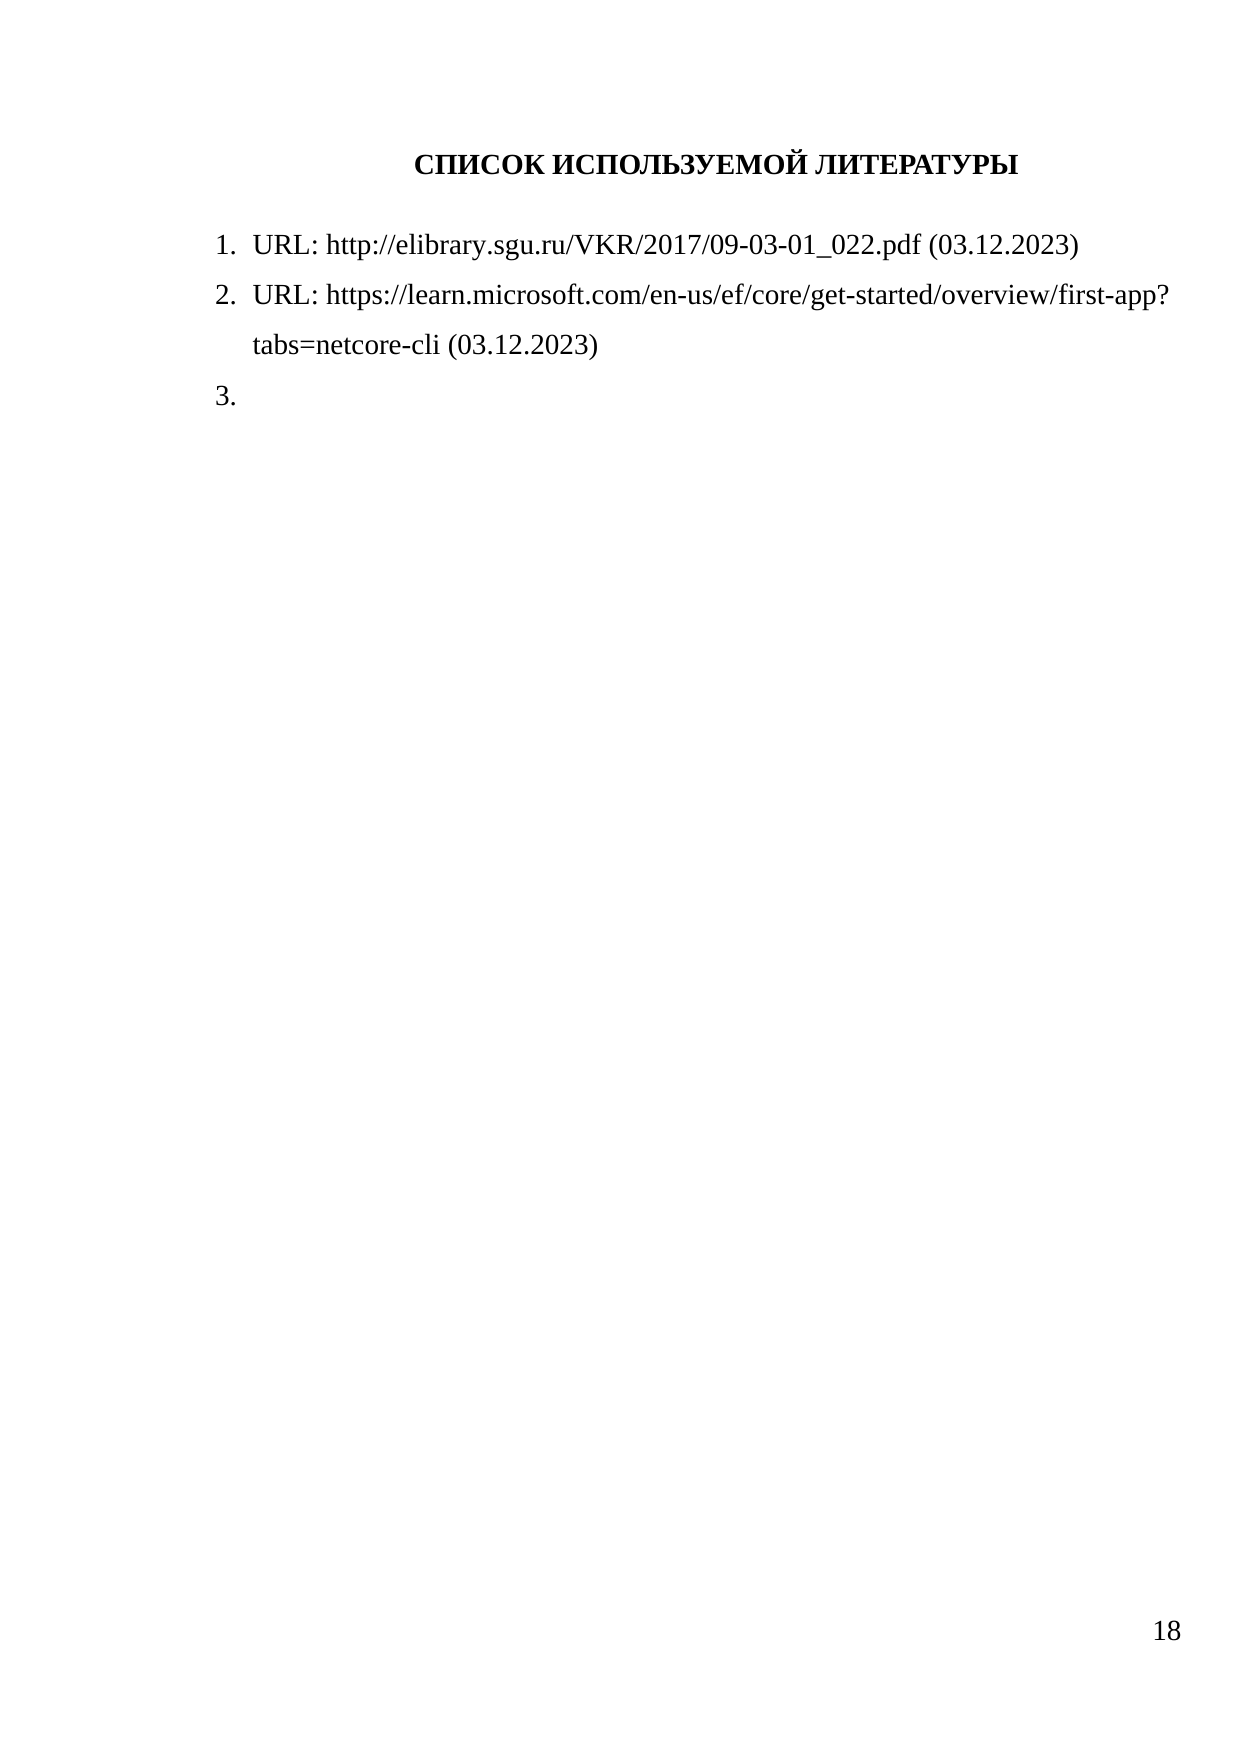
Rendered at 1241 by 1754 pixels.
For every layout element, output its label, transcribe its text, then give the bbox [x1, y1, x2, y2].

subtitle СПИСОК ИСПОЛЬЗУЕМОЙ ЛИТЕРАТУРЫ [177, 147, 1181, 181]
list URL: https://learn.microsoft.com/en-us/ef/core/get-started/overview/first-app?tabs=netcore-cli (03.12.2023) [215, 277, 1181, 361]
list URL: http://elibrary.sgu.ru/VKR/2017/09-03-01_022.pdf (03.12.2023) [215, 227, 1181, 260]
